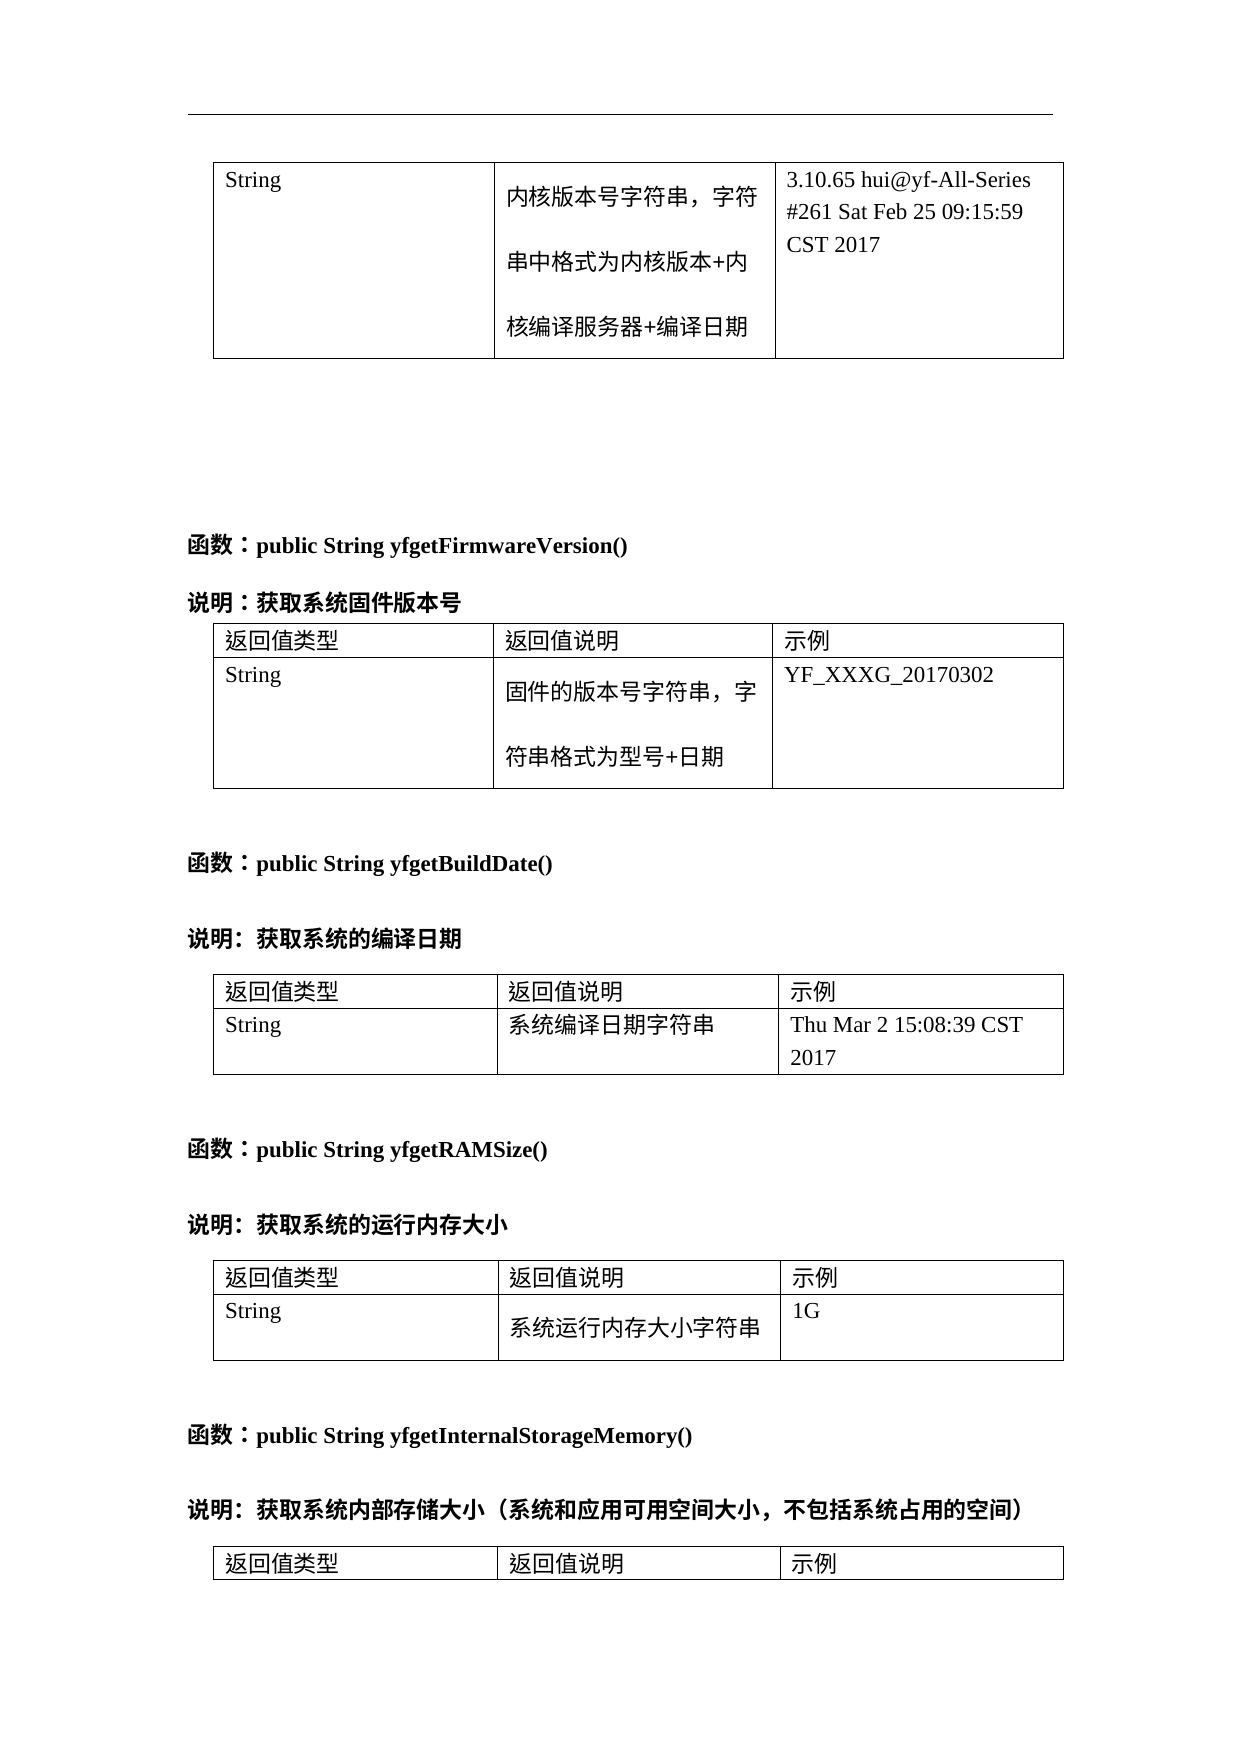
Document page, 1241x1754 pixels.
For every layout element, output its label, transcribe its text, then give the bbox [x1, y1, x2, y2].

subtitle 函数：public String yfgetRAMSize() [187, 1133, 1053, 1165]
subtitle 说明：获取系统的运行内存大小 [187, 1191, 1053, 1256]
table_cell 3.10.65 hui@yf-All-Series #261 Sat Feb 25 09:15:59 CST 2017 [776, 163, 1063, 358]
table_cell 内核版本号字符串，字符串中格式为内核版本+内核编译服务器+编译日期 [495, 163, 775, 358]
table_cell 系统运行内存大小字符串 [499, 1295, 780, 1359]
subtitle 函数：public String yfgetFirmwareVersion() [187, 528, 1053, 561]
table_header 示例 [779, 975, 1063, 1007]
table_cell String [214, 658, 493, 788]
table_header 返回值类型 [214, 624, 493, 657]
table_header 示例 [781, 1547, 1063, 1579]
table_cell Thu Mar 2 15:08:39 CST 2017 [779, 1009, 1063, 1073]
table_cell 系统编译日期字符串 [498, 1009, 778, 1073]
subtitle 说明：获取系统的编译日期 [187, 905, 1053, 970]
table_header 示例 [781, 1261, 1063, 1293]
table_header 返回值说明 [498, 1547, 780, 1579]
table_cell String [214, 1295, 498, 1359]
table_header 示例 [773, 624, 1063, 657]
subtitle 说明：获取系统固件版本号 [187, 586, 1053, 619]
subtitle 函数：public String yfgetInternalStorageMemory() [187, 1418, 1053, 1451]
table_header 返回值类型 [214, 1261, 498, 1293]
table_cell String [214, 163, 494, 358]
table_header 返回值说明 [494, 624, 772, 657]
table_cell YF_XXXG_20170302 [773, 658, 1063, 788]
subtitle 函数：public String yfgetBuildDate() [187, 847, 1053, 879]
table_header 返回值说明 [499, 1261, 780, 1293]
table_header 返回值类型 [214, 975, 497, 1007]
subtitle 说明：获取系统内部存储大小（系统和应用可用空间大小，不包括系统占用的空间） [187, 1477, 1053, 1542]
table_cell 固件的版本号字符串，字符串格式为型号+日期 [494, 658, 772, 788]
table_cell 1G [781, 1295, 1063, 1359]
table_header 返回值说明 [498, 975, 778, 1007]
table_cell String [214, 1009, 497, 1073]
table_header 返回值类型 [214, 1547, 497, 1579]
